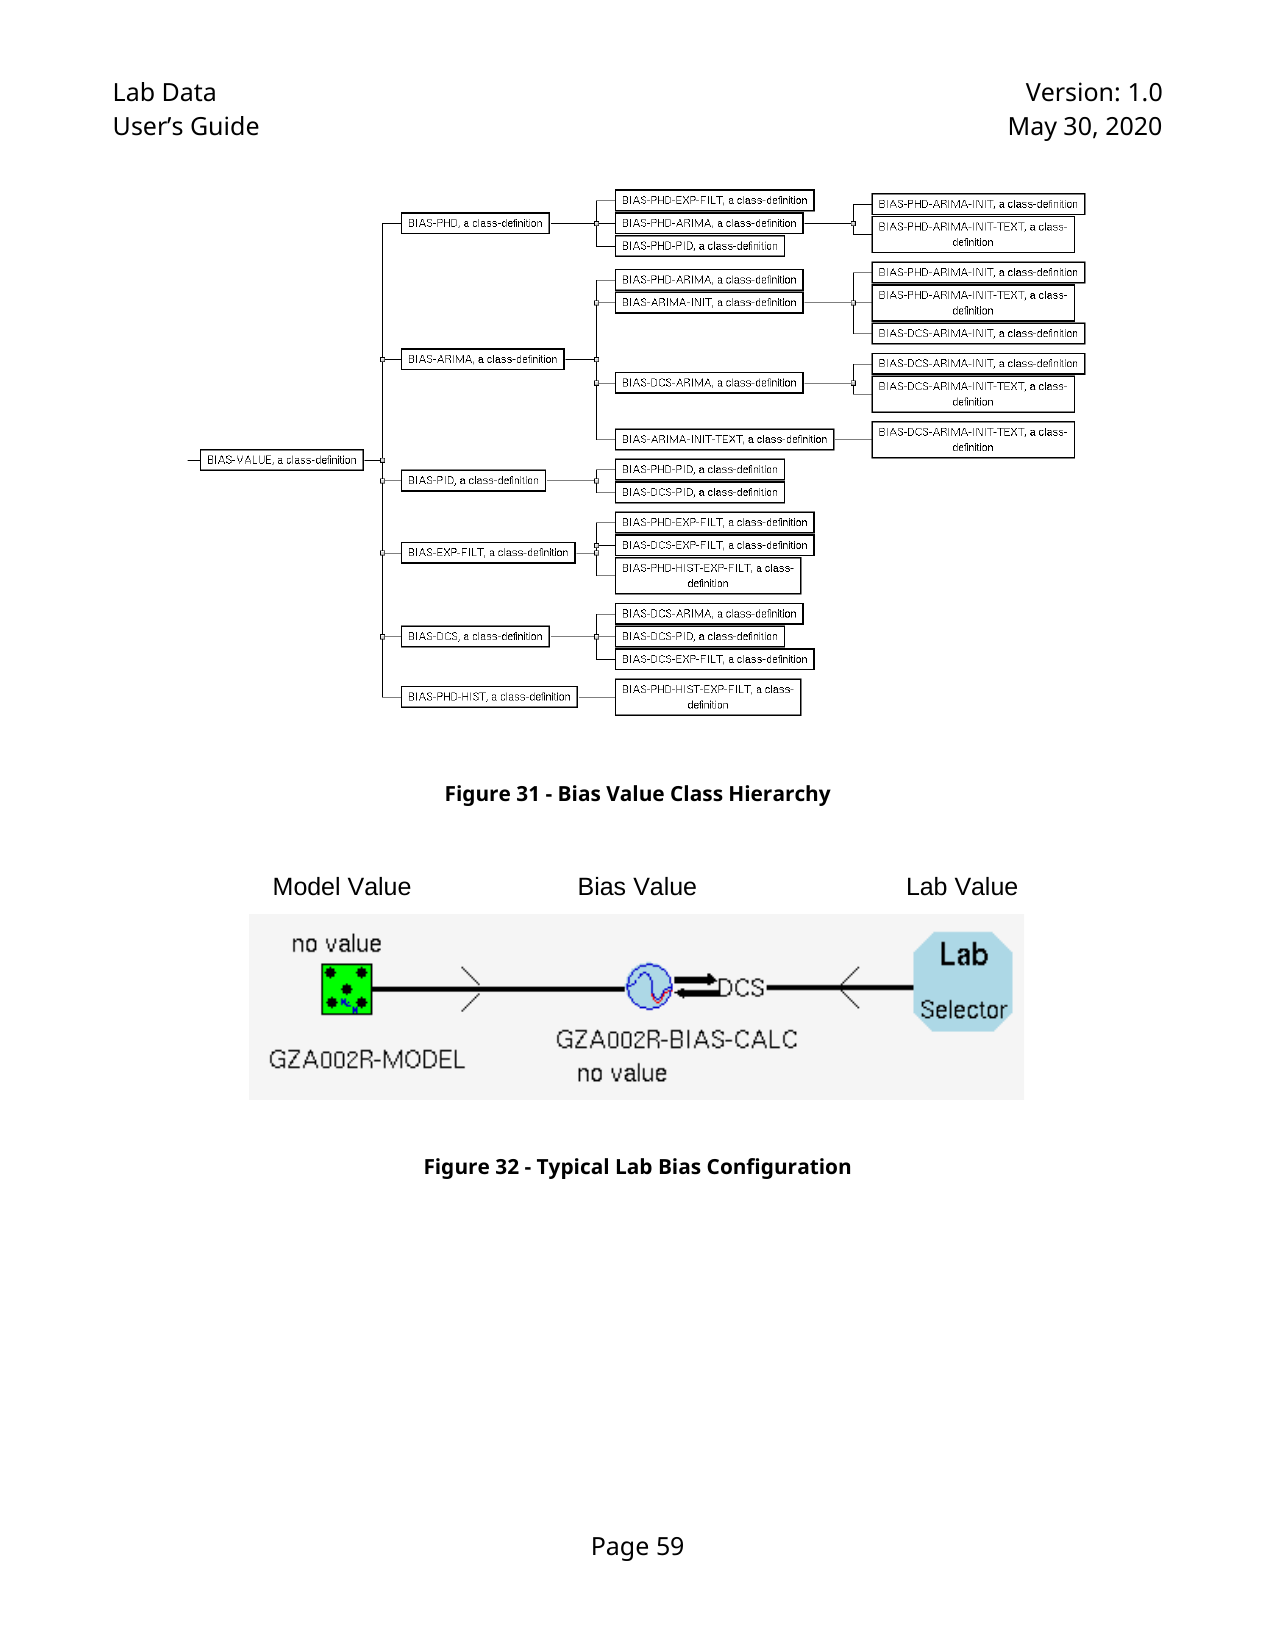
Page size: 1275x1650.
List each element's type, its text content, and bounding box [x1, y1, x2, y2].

picture [187, 189, 1088, 720]
